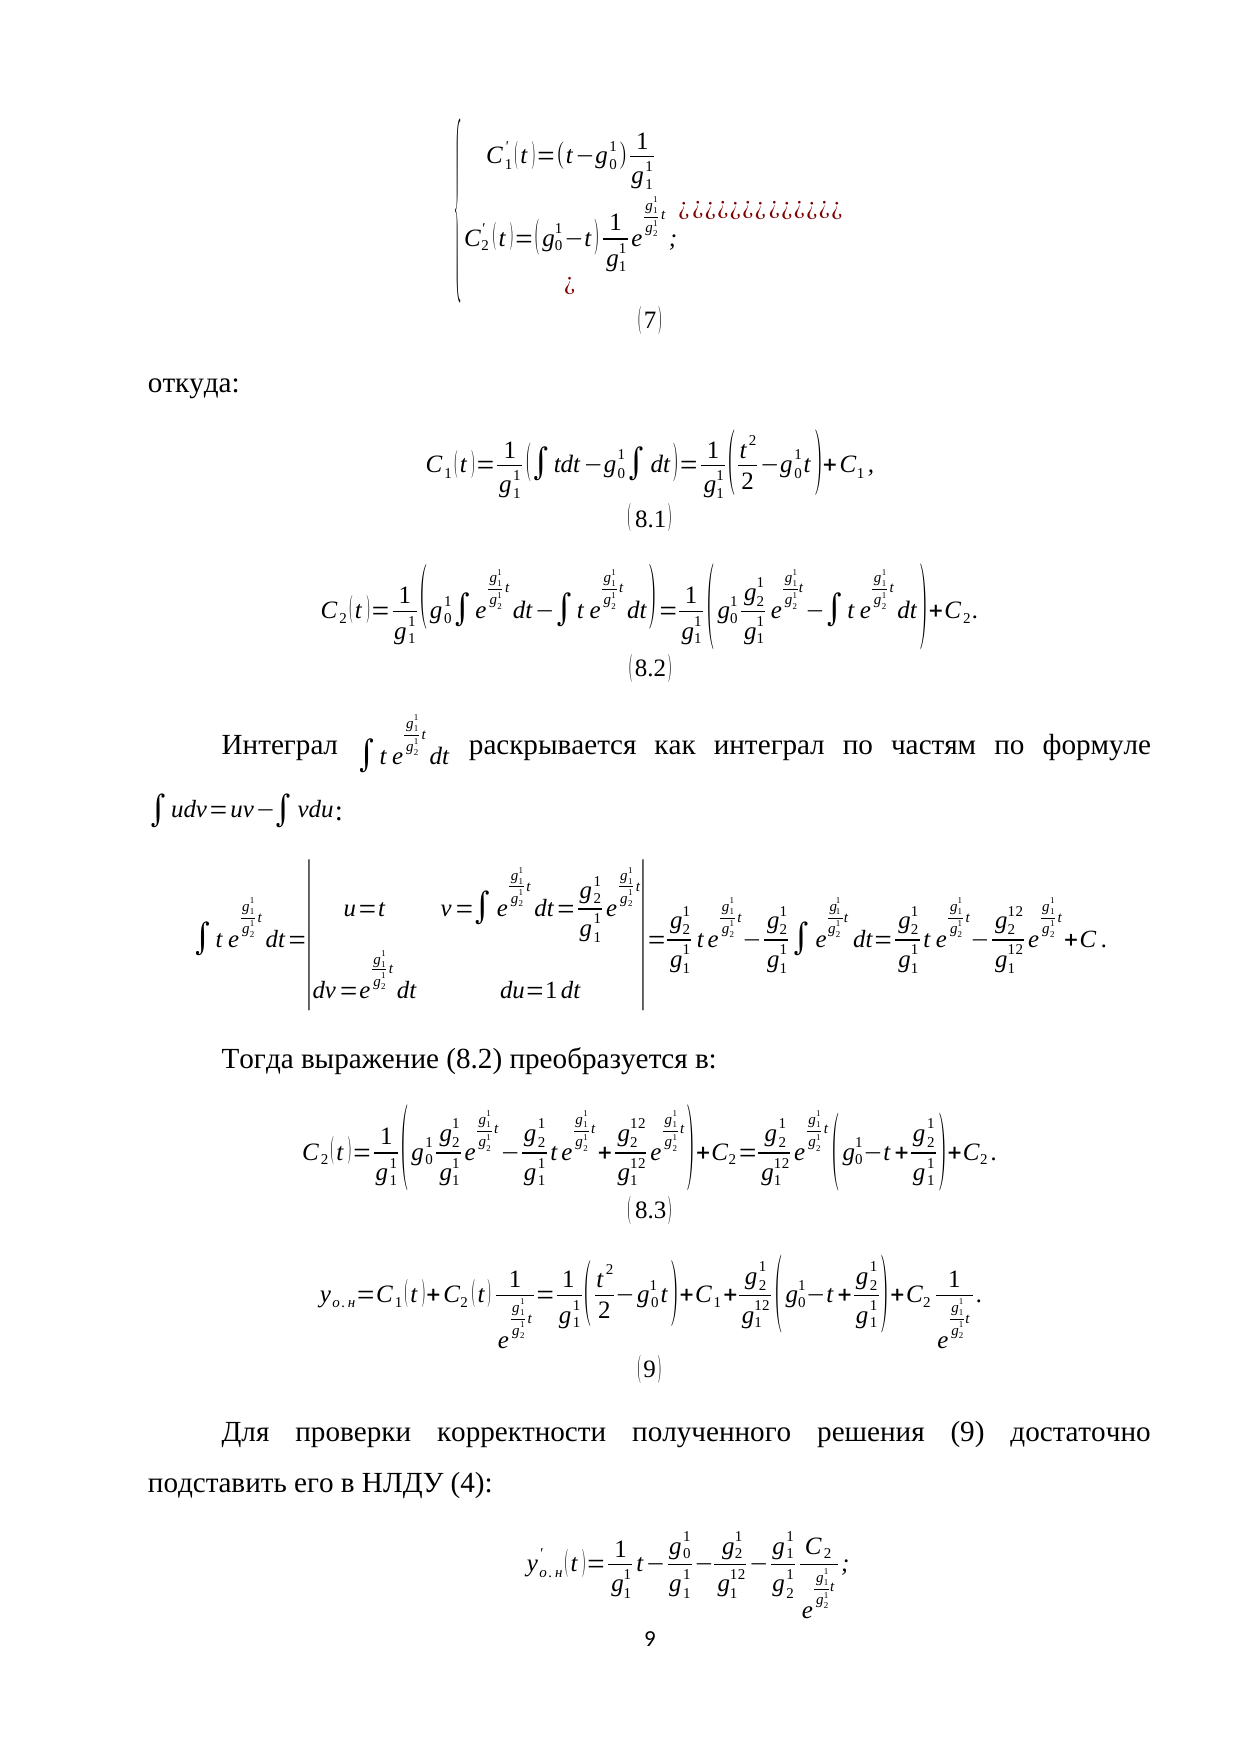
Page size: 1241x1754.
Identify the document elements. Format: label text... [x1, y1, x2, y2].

text Для проверки корректности полученного решения (9) достаточно подставить его в НЛДУ (4): [148, 1414, 1152, 1498]
text откуда: [148, 366, 1152, 399]
text Интеграл раскрывается как интеграл по частям по формуле : [148, 713, 1152, 829]
text Тогда выражение (8.2) преобразуется в: [148, 1041, 1152, 1075]
